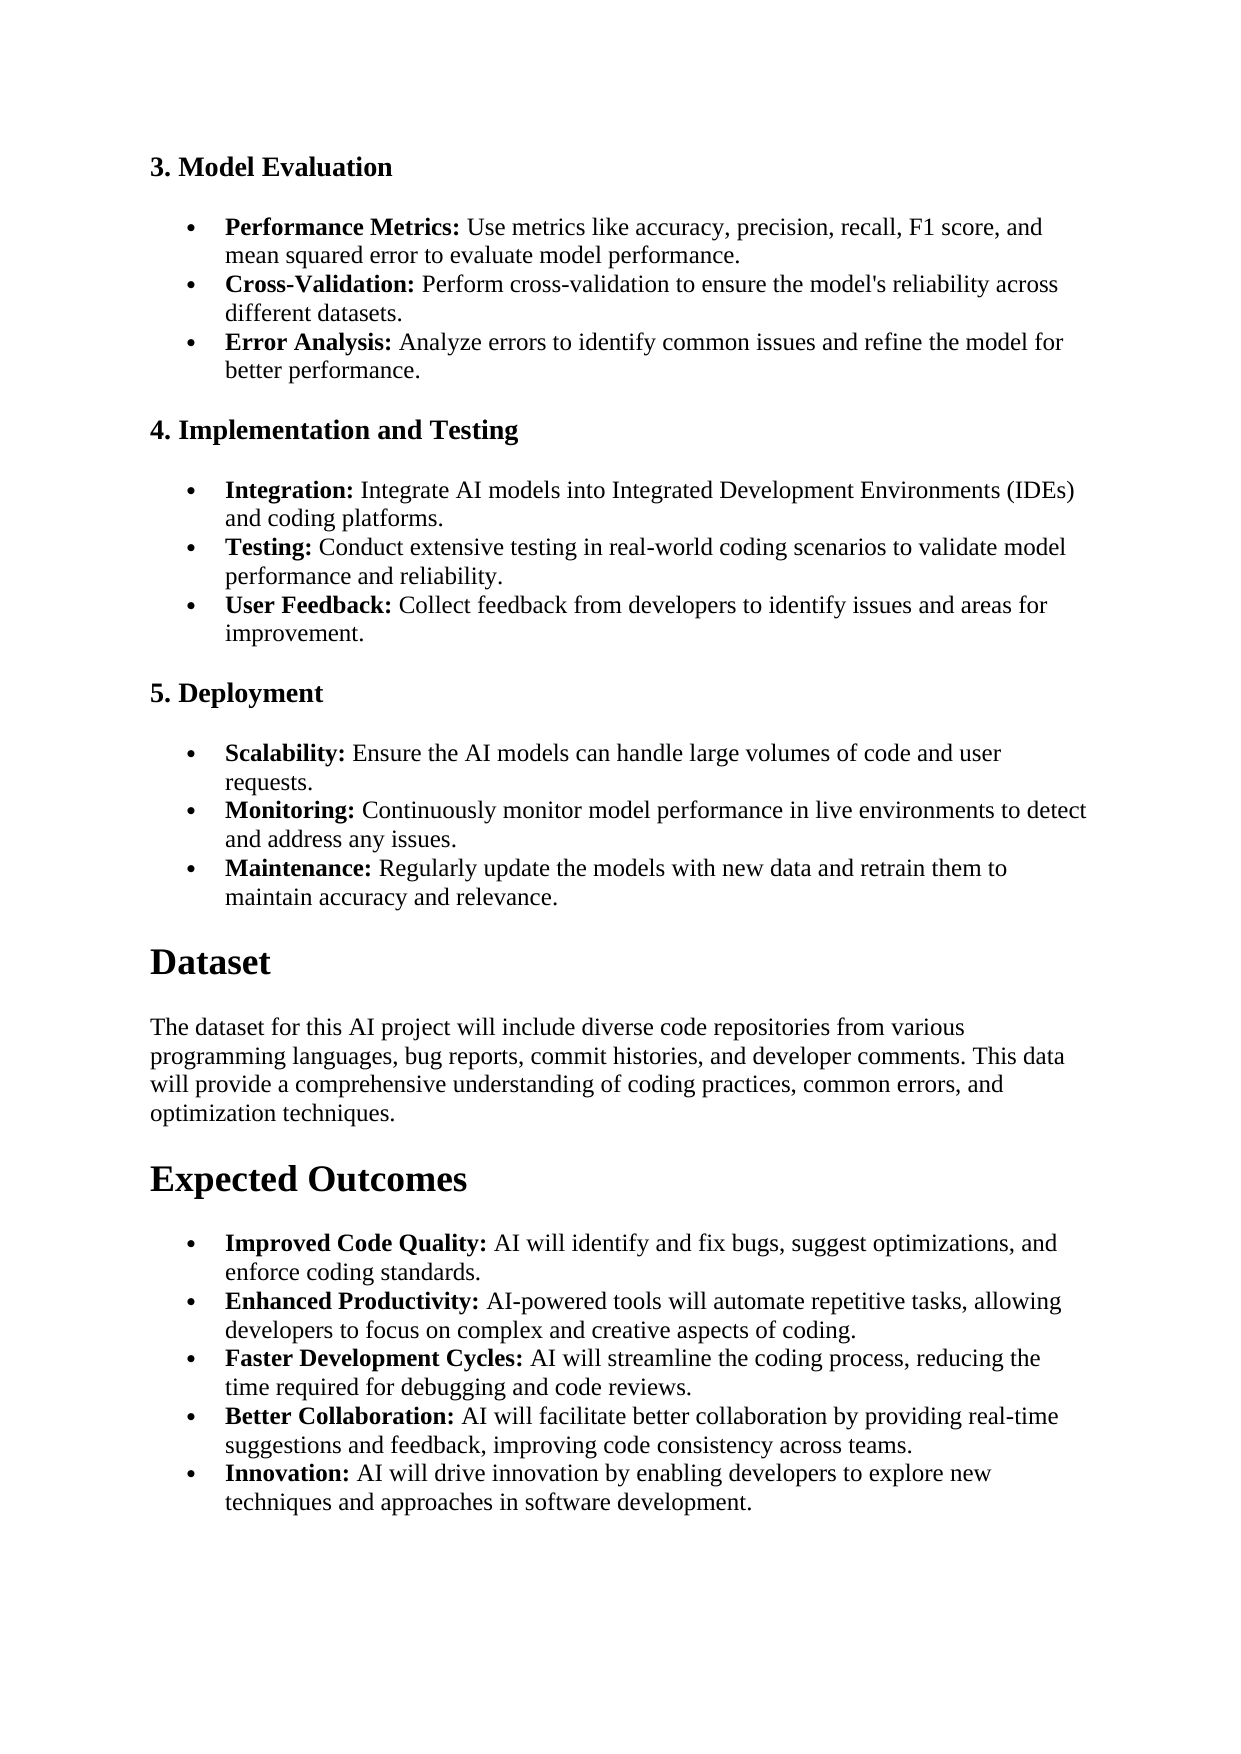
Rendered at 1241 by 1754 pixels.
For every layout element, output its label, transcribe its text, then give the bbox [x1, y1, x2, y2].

list User Feedback: Collect feedback from developers to identify issues and areas for improvement. [187, 590, 1090, 647]
list Performance Metrics: Use metrics like accuracy, precision, recall, F1 score, and mean squared error to evaluate model performance. [187, 212, 1090, 269]
list Maintenance: Regularly update the models with new data and retrain them to maintain accuracy and relevance. [187, 853, 1090, 911]
list Integration: Integrate AI models into Integrated Development Environments (IDEs) and coding platforms. [187, 475, 1090, 532]
text 4. Implementation and Testing [150, 413, 1090, 446]
list Improved Code Quality: AI will identify and fix bugs, suggest optimizations, and enforce coding standards. [187, 1228, 1090, 1286]
list Cross-Validation: Perform cross-validation to ensure the model's reliability across different datasets. [187, 269, 1090, 327]
list Monitoring: Continuously monitor model performance in live environments to detect and address any issues. [187, 796, 1090, 853]
text The dataset for this AI project will include diverse code repositories from various programming languages, bug reports, commit histories, and developer comments. This data will provide a comprehensive understanding of coding practices, common errors, and optimization techniques. [150, 1012, 1090, 1127]
list Enhanced Productivity: AI-powered tools will automate repetitive tasks, allowing developers to focus on complex and creative aspects of coding. [187, 1286, 1090, 1343]
list Faster Development Cycles: AI will streamline the coding process, reducing the time required for debugging and code reviews. [187, 1343, 1090, 1401]
text Expected Outcomes [150, 1156, 1090, 1199]
text 5. Deployment [150, 676, 1090, 709]
text 3. Model Evaluation [150, 150, 1090, 182]
list Innovation: AI will drive innovation by enabling developers to explore new techniques and approaches in software development. [187, 1458, 1090, 1516]
list Error Analysis: Analyze errors to identify common issues and refine the model for better performance. [187, 327, 1090, 384]
text Dataset [150, 940, 1090, 983]
list Testing: Conduct extensive testing in real-world coding scenarios to validate model performance and reliability. [187, 532, 1090, 590]
list Scalability: Ensure the AI models can handle large volumes of code and user requests. [187, 738, 1090, 796]
list Better Collaboration: AI will facilitate better collaboration by providing real-time suggestions and feedback, improving code consistency across teams. [187, 1401, 1090, 1458]
